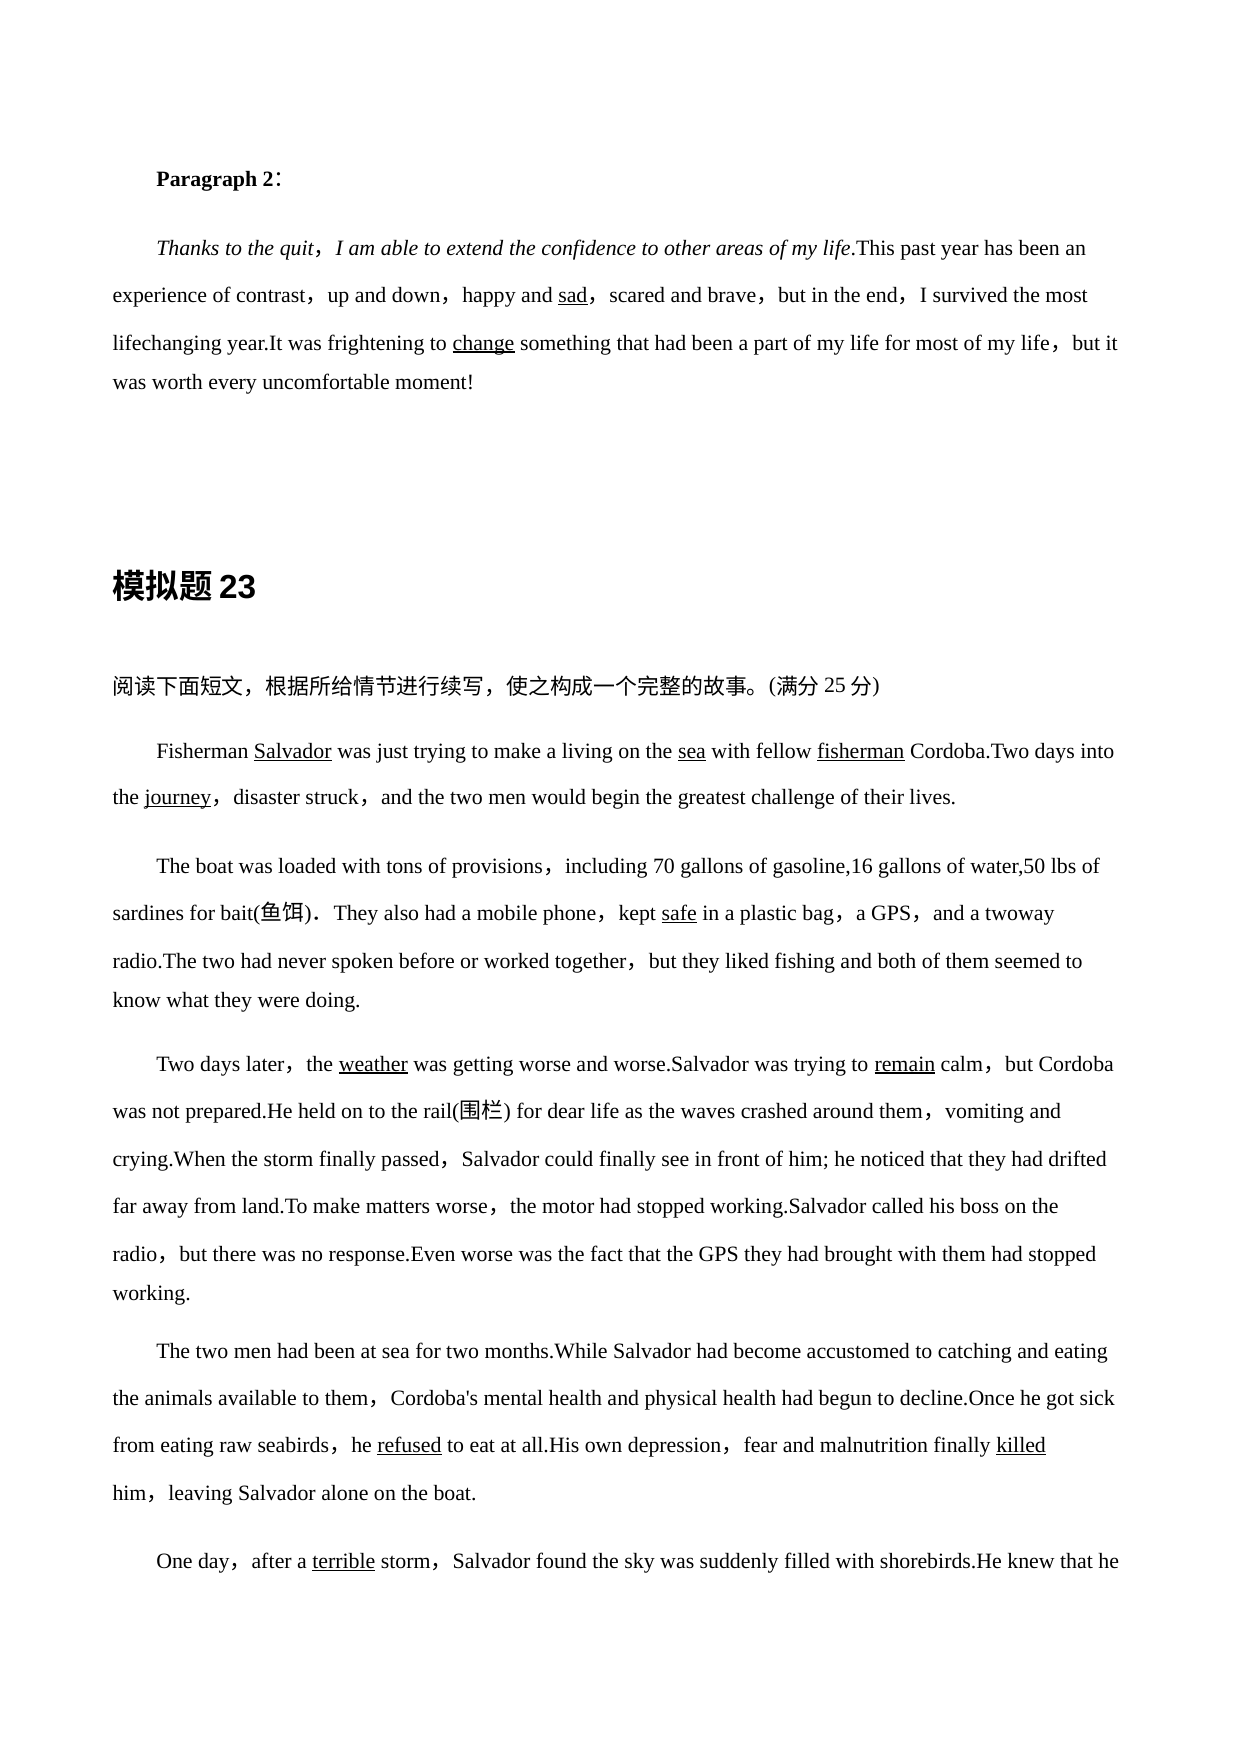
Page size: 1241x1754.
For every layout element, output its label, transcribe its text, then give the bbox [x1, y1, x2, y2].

subtitle 模拟题23 [112, 551, 1128, 617]
text The boat was loaded with tons of provisions，including 70 gallons of gasoline,16 gallons of water,50 lbs of sardines for bait(鱼饵)．They also had a mobile phone，kept safe in a plastic bag，a GPS，and a two­way radio.The two had never spoken before or worked together，but they liked fishing and both of them seemed to know what they were doing. [112, 848, 1128, 1012]
text Paragraph 2： [112, 161, 1128, 193]
text Two days later，the weather was getting worse and worse.Salvador was trying to remain calm，but Cordoba was not prepared.He held on to the rail(围栏) for dear life as the waves crashed around them，vomiting and crying.When the storm finally passed，Salvador could finally see in front of him; he noticed that they had drifted far away from land.To make matters worse，the motor had stopped working.Salvador called his boss on the radio，but there was no response.Even worse was the fact that the GPS they had brought with them had stopped working. [112, 1046, 1128, 1305]
text The two men had been at sea for two months.While Salvador had become accustomed to catching and eating the animals available to them，Cordoba's mental health and physical health had begun to decline.Once he got sick from eating raw seabirds，he refused to eat at all.His own depression，fear and malnutrition finally killed him，leaving Salvador alone on the boat. [112, 1338, 1128, 1506]
text Thanks to the quit，I am able to extend the confidence to other areas of my life.This past year has been an experience of contrast，up and down，happy and sad，scared and brave，but in the end，I survived the most life­changing year.It was frightening to change something that had been a part of my life for most of my life，but it was worth every uncomfortable moment! [112, 229, 1128, 394]
text 阅读下面短文，根据所给情节进行续写，使之构成一个完整的故事。(满分25分) [112, 668, 1128, 702]
text Fisherman Salvador was just trying to make a living on the sea with fellow fisherman Cordoba.Two days into the journey，disaster struck，and the two men would begin the greatest challenge of their lives. [112, 738, 1128, 811]
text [112, 1543, 1128, 1574]
